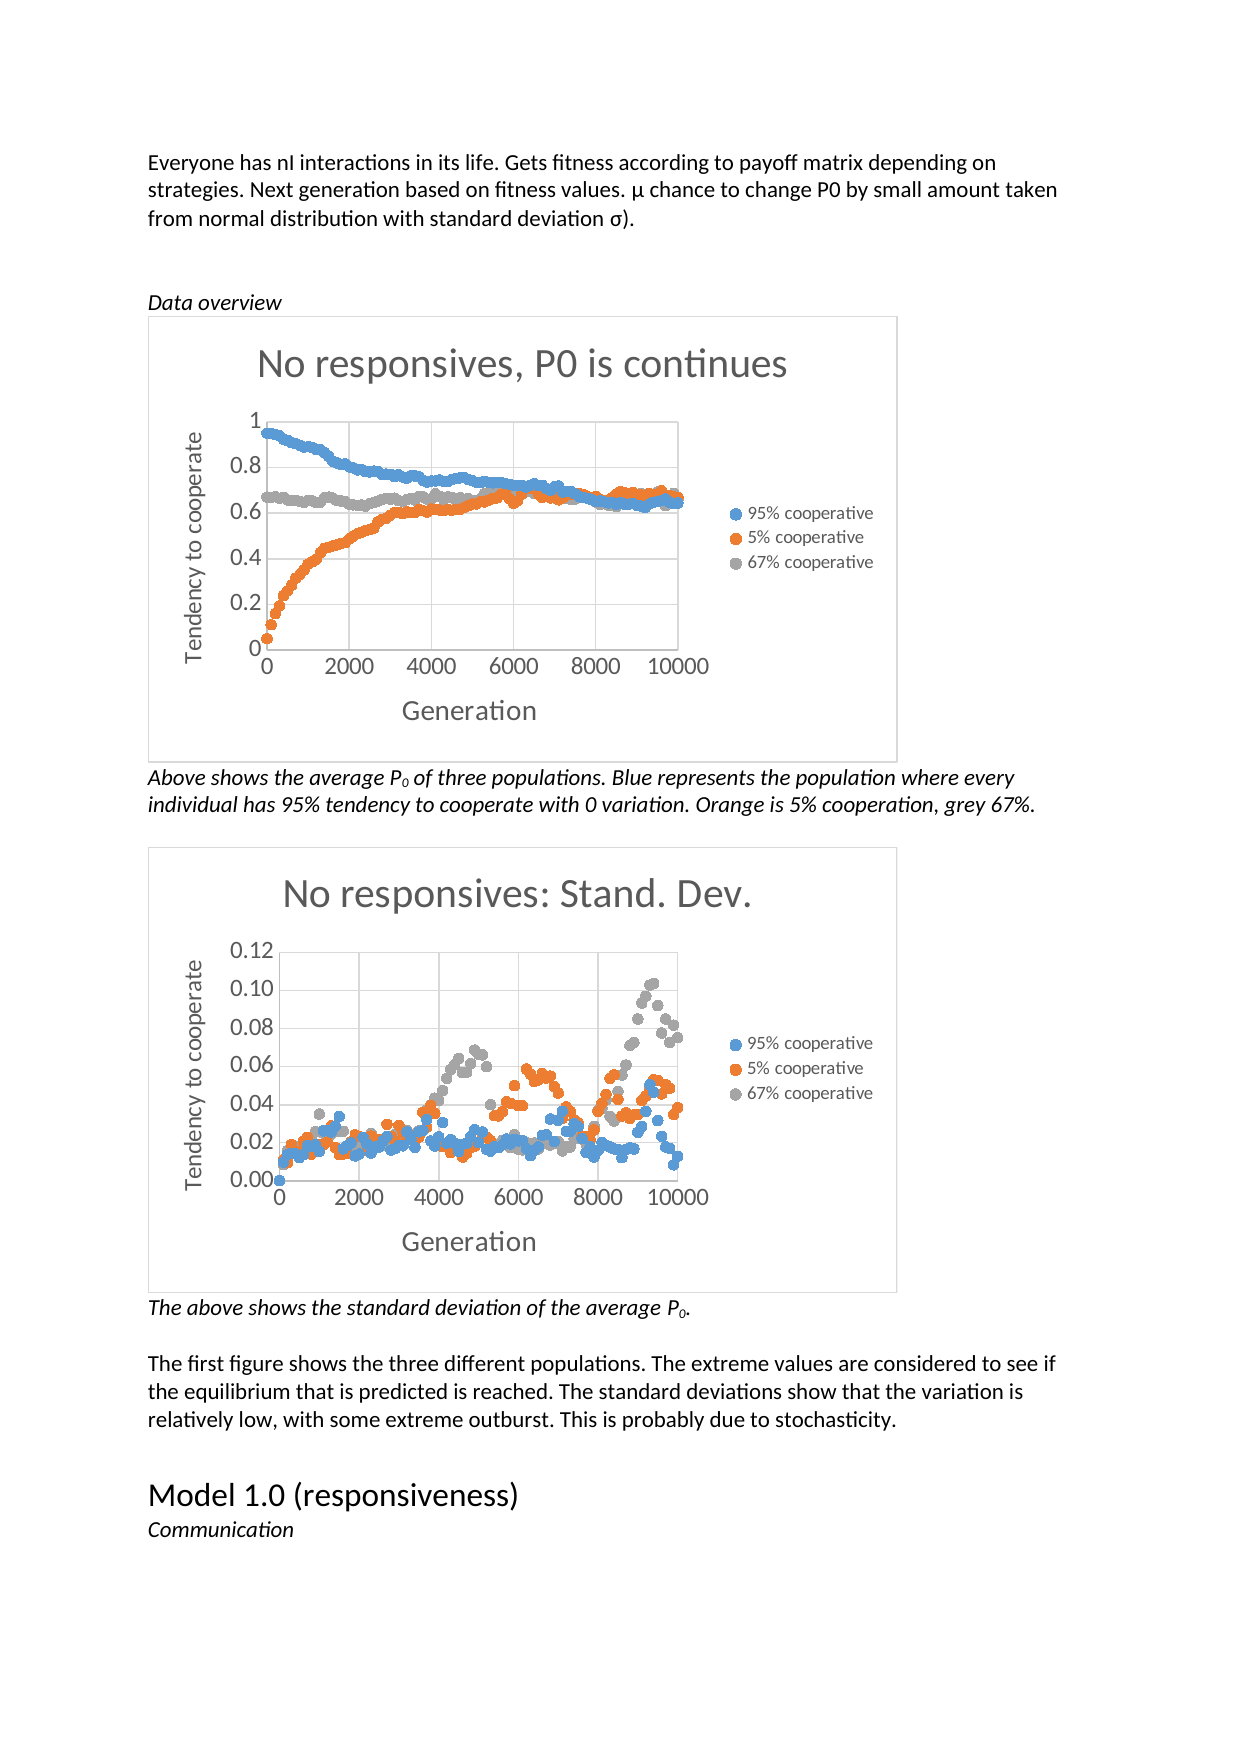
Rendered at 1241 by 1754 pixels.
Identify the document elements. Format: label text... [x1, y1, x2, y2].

text Above shows the average P0 of three populations. Blue represents the population where every individual has 95% tendency to cooperate with 0 variation. Orange is 5% cooperation, grey 67%. [148, 763, 1093, 819]
text Model 1.0 (responsiveness) [148, 1474, 1093, 1515]
text Everyone has nI interactions in its life. Gets fitness according to payoff matrix depending on strategies. Next generation based on fitness values. μ chance to change P0 by small amount taken from normal distribution with standard deviation σ). [148, 148, 1093, 232]
text The first figure shows the three different populations. The extreme values are considered to see if the equilibrium that is predicted is reached. The standard deviations show that the variation is relatively low, with some extreme outburst. This is probably due to stochasticity. [148, 1349, 1093, 1433]
text Communication [148, 1515, 1093, 1543]
text The above shows the standard deviation of the average P0. [148, 1293, 1093, 1321]
text Data overview [148, 288, 1093, 316]
